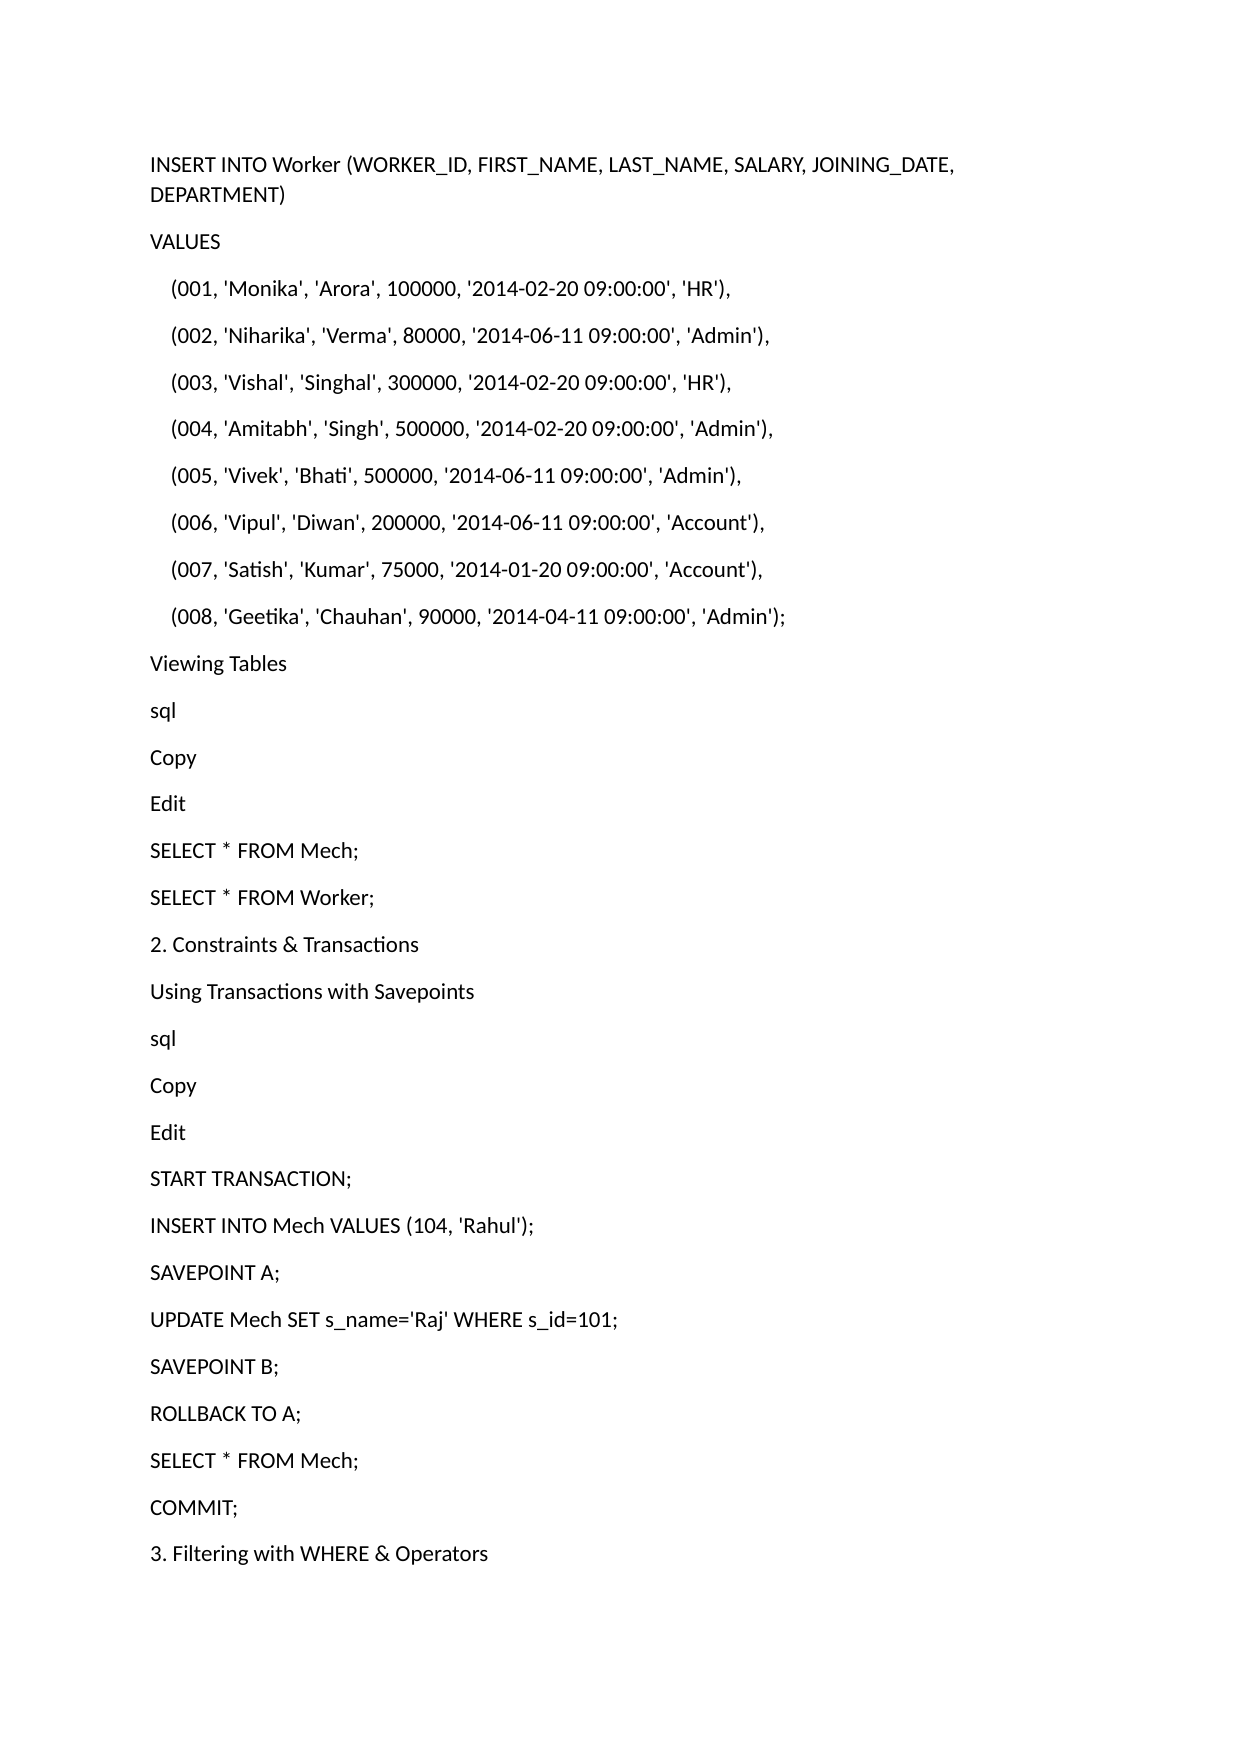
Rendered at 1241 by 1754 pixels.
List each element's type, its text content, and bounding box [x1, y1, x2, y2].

text (002, 'Niharika', 'Verma', 80000, '2014-06-11 09:00:00', 'Admin'), [150, 321, 1090, 349]
text 3. Filtering with WHERE & Operators [150, 1539, 1090, 1568]
text SAVEPOINT A; [150, 1258, 1090, 1286]
text ROLLBACK TO A; [150, 1399, 1090, 1427]
text INSERT INTO Mech VALUES (104, 'Rahul'); [150, 1211, 1090, 1239]
text Using Transactions with Savepoints [150, 977, 1090, 1005]
text START TRANSACTION; [150, 1164, 1090, 1193]
text SELECT * FROM Worker; [150, 883, 1090, 911]
text INSERT INTO Worker (WORKER_ID, FIRST_NAME, LAST_NAME, SALARY, JOINING_DATE, DEPARTMENT) [150, 150, 1090, 208]
text sql [150, 1024, 1090, 1052]
text 2. Constraints & Transactions [150, 930, 1090, 958]
text sql [150, 696, 1090, 724]
text (005, 'Vivek', 'Bhati', 500000, '2014-06-11 09:00:00', 'Admin'), [150, 461, 1090, 489]
text Edit [150, 789, 1090, 818]
text Copy [150, 1071, 1090, 1099]
text SAVEPOINT B; [150, 1352, 1090, 1380]
text (006, 'Vipul', 'Diwan', 200000, '2014-06-11 09:00:00', 'Account'), [150, 508, 1090, 536]
text UPDATE Mech SET s_name='Raj' WHERE s_id=101; [150, 1305, 1090, 1333]
text (007, 'Satish', 'Kumar', 75000, '2014-01-20 09:00:00', 'Account'), [150, 555, 1090, 583]
text (008, 'Geetika', 'Chauhan', 90000, '2014-04-11 09:00:00', 'Admin'); [150, 602, 1090, 630]
text COMMIT; [150, 1493, 1090, 1521]
text (003, 'Vishal', 'Singhal', 300000, '2014-02-20 09:00:00', 'HR'), [150, 368, 1090, 396]
text (004, 'Amitabh', 'Singh', 500000, '2014-02-20 09:00:00', 'Admin'), [150, 414, 1090, 443]
text Edit [150, 1118, 1090, 1146]
text Copy [150, 743, 1090, 771]
text Viewing Tables [150, 649, 1090, 677]
text (001, 'Monika', 'Arora', 100000, '2014-02-20 09:00:00', 'HR'), [150, 274, 1090, 302]
text SELECT * FROM Mech; [150, 836, 1090, 864]
text VALUES [150, 227, 1090, 255]
text SELECT * FROM Mech; [150, 1446, 1090, 1474]
